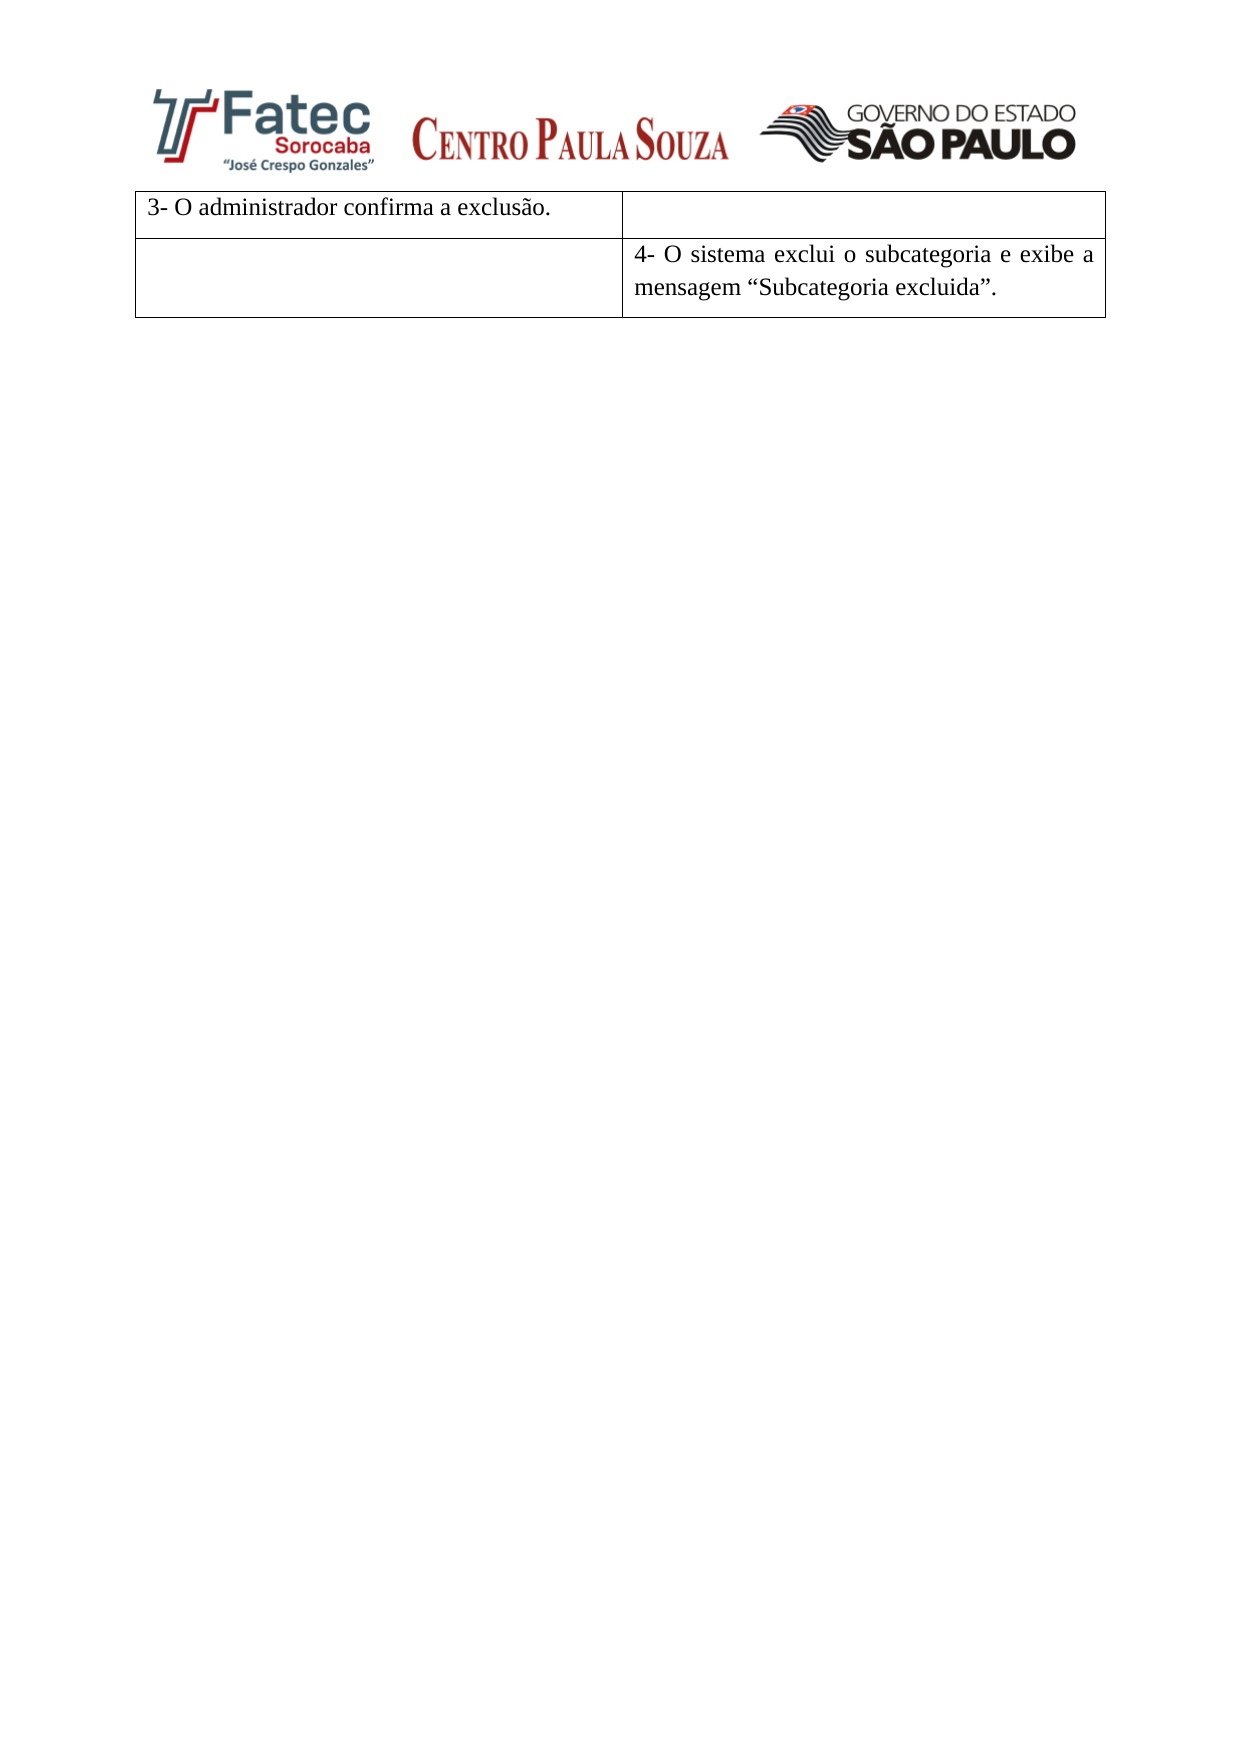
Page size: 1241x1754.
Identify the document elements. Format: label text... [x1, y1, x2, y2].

table_cell 4- O sistema exclui o subcategoria e exibe a mensagem “Subcategoria excluida”. [623, 239, 1105, 317]
table_cell [623, 192, 1105, 238]
picture [135, 73, 1079, 191]
table_cell [136, 239, 622, 317]
table_cell 3- O administrador confirma a exclusão. [136, 192, 622, 238]
